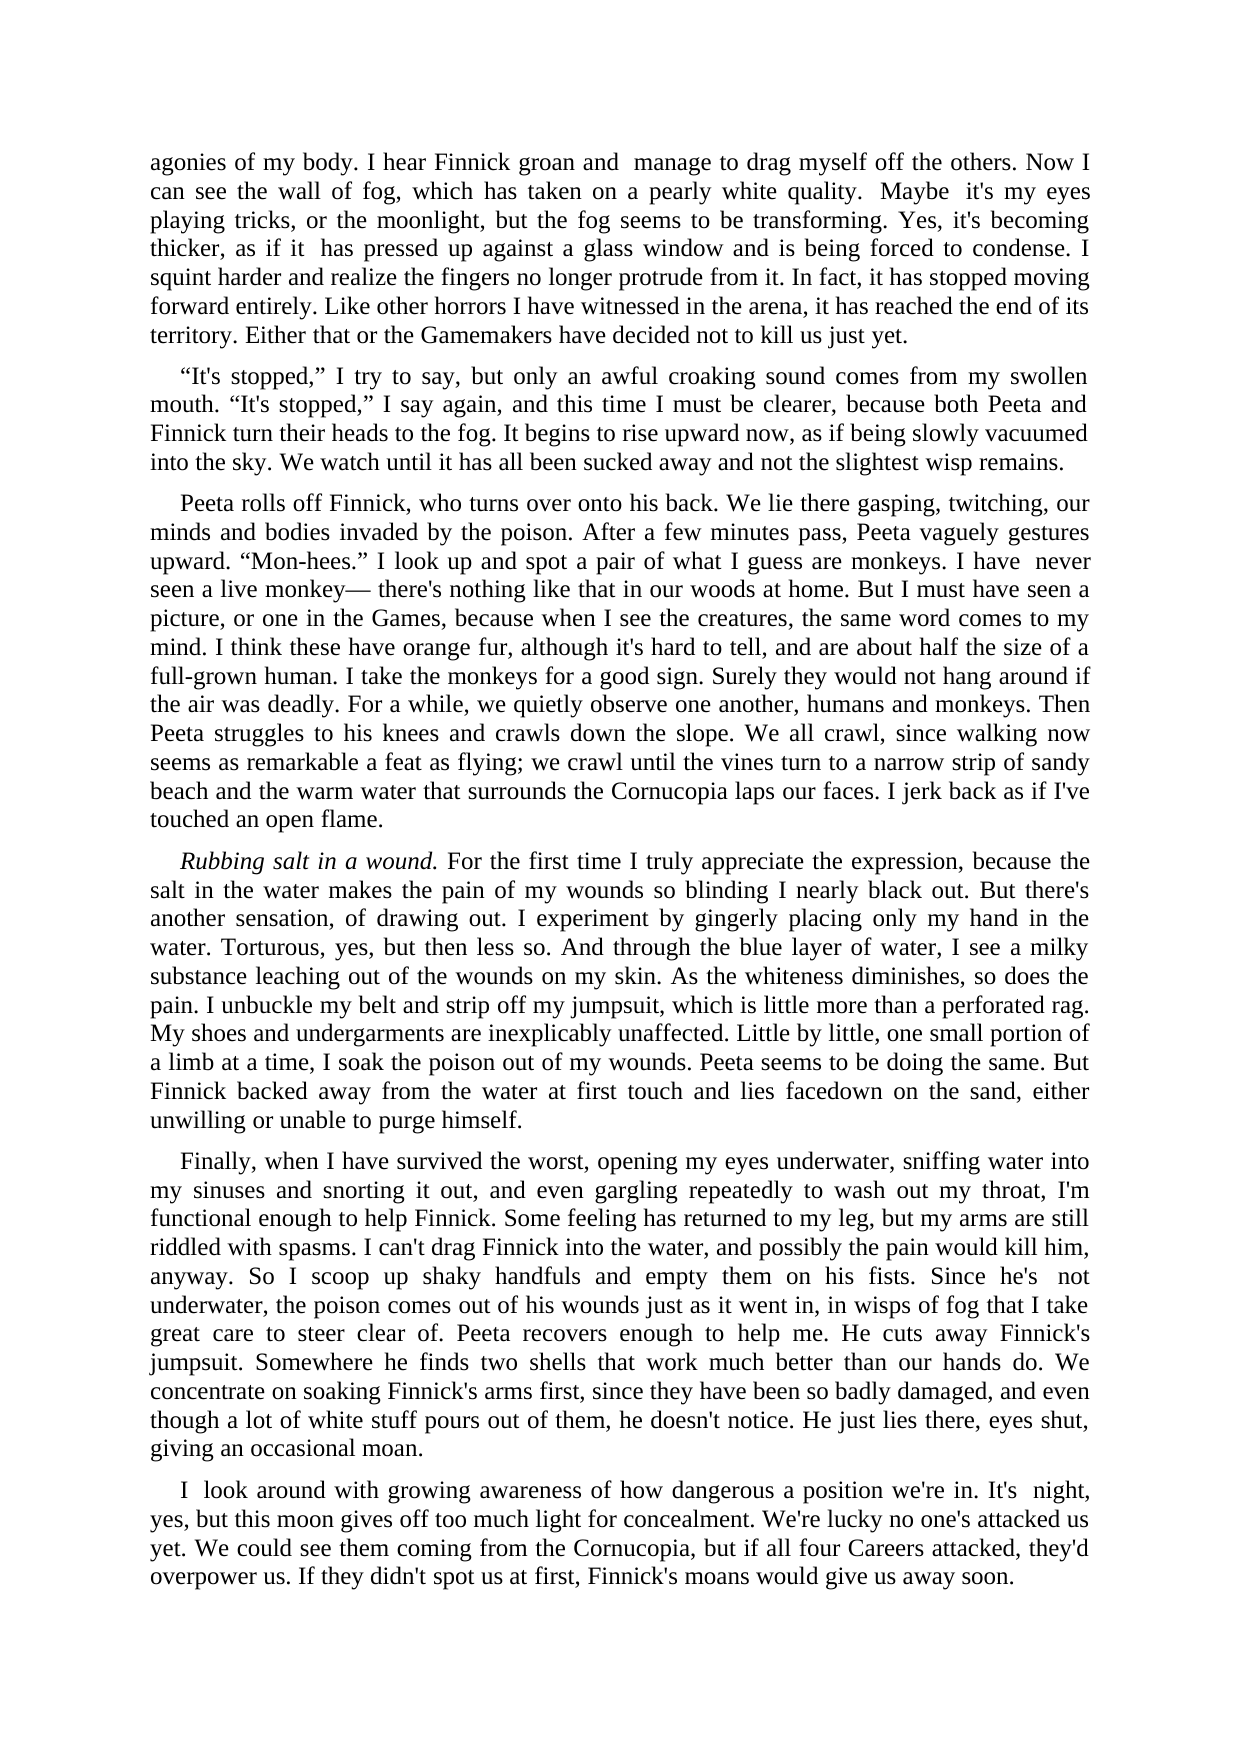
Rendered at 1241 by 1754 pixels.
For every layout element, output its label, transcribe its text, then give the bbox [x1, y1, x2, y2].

text “It's stopped,” I try to say, but only an awful croaking sound comes from my swollen mouth. “It's stopped,” I say again, and this time I must be clearer, because both Peeta and Finnick turn their heads to the fog. It begins to rise upward now, as if being slowly vacuumed into the sky. We watch until it has all been sucked away and not the slightest wisp remains. [150, 361, 1089, 476]
text agonies of my body. I hear Finnick groan and manage to drag myself off the others. Now I can see the wall of fog, which has taken on a pearly white quality. Maybe it's my eyes playing tricks, or the moonlight, but the fog seems to be transforming. Yes, it's becoming thicker, as if it has pressed up against a glass window and is being forced to condense. I squint harder and realize the fingers no longer protrude from it. In fact, it has stopped moving forward entirely. Like other horrors I have witnessed in the arena, it has reached the end of its territory. Either that or the Gamemakers have decided not to kill us just yet. [150, 147, 1091, 348]
text Peeta rolls off Finnick, who turns over onto his back. We lie there gasping, twitching, our minds and bodies invaded by the poison. After a few minutes pass, Peeta vaguely gestures upward. “Mon-hees.” I look up and spot a pair of what I guess are monkeys. I have never seen a live monkey— there's nothing like that in our woods at home. But I must have seen a picture, or one in the Games, because when I see the creatures, the same word comes to my mind. I think these have orange fur, although it's hard to tell, and are about half the size of a full-grown human. I take the monkeys for a good sign. Surely they would not hang around if the air was deadly. For a while, we quietly observe one another, humans and monkeys. Then Peeta struggles to his knees and crawls down the slope. We all crawl, since walking now seems as remarkable a feat as flying; we crawl until the vines turn to a narrow strip of sandy beach and the warm water that surrounds the Cornucopia laps our faces. I jerk back as if I've touched an open flame. [150, 488, 1091, 833]
text Rubbing salt in a wound. For the first time I truly appreciate the expression, because the salt in the water makes the pain of my wounds so blinding I nearly black out. But there's another sensation, of drawing out. I experiment by gingerly placing only my hand in the water. Torturous, yes, but then less so. And through the blue layer of water, I see a milky substance leaching out of the wounds on my skin. As the whiteness diminishes, so does the pain. I unbuckle my belt and strip off my jumpsuit, which is little more than a perforated rag. My shoes and undergarments are inexplicably unaffected. Little by little, one small portion of a limb at a time, I soak the poison out of my wounds. Peeta seems to be doing the same. But Finnick backed away from the water at first touch and lies facedown on the sand, either unwilling or unable to purge himself. [150, 846, 1091, 1133]
text I look around with growing awareness of how dangerous a position we're in. It's night, yes, but this moon gives off too much light for concealment. We're lucky no one's attacked us yet. We could see them coming from the Cornucopia, but if all four Careers attacked, they'd overpower us. If they didn't spot us at first, Finnick's moans would give us away soon. [150, 1475, 1091, 1590]
text Finally, when I have survived the worst, opening my eyes underwater, sniffing water into my sinuses and snorting it out, and even gargling repeatedly to wash out my throat, I'm functional enough to help Finnick. Some feeling has returned to my leg, but my arms are still riddled with spasms. I can't drag Finnick into the water, and possibly the pain would kill him, anyway. So I scoop up shaky handfuls and empty them on his fists. Since he's not underwater, the poison comes out of his wounds just as it went in, in wisps of fog that I take great care to steer clear of. Peeta recovers enough to help me. He cuts away Finnick's jumpsuit. Somewhere he finds two shells that work much better than our hands do. We concentrate on soaking Finnick's arms first, since they have been so badly damaged, and even though a lot of white stuff pours out of them, he doesn't notice. He just lies there, eyes shut, giving an occasional moan. [150, 1146, 1091, 1462]
